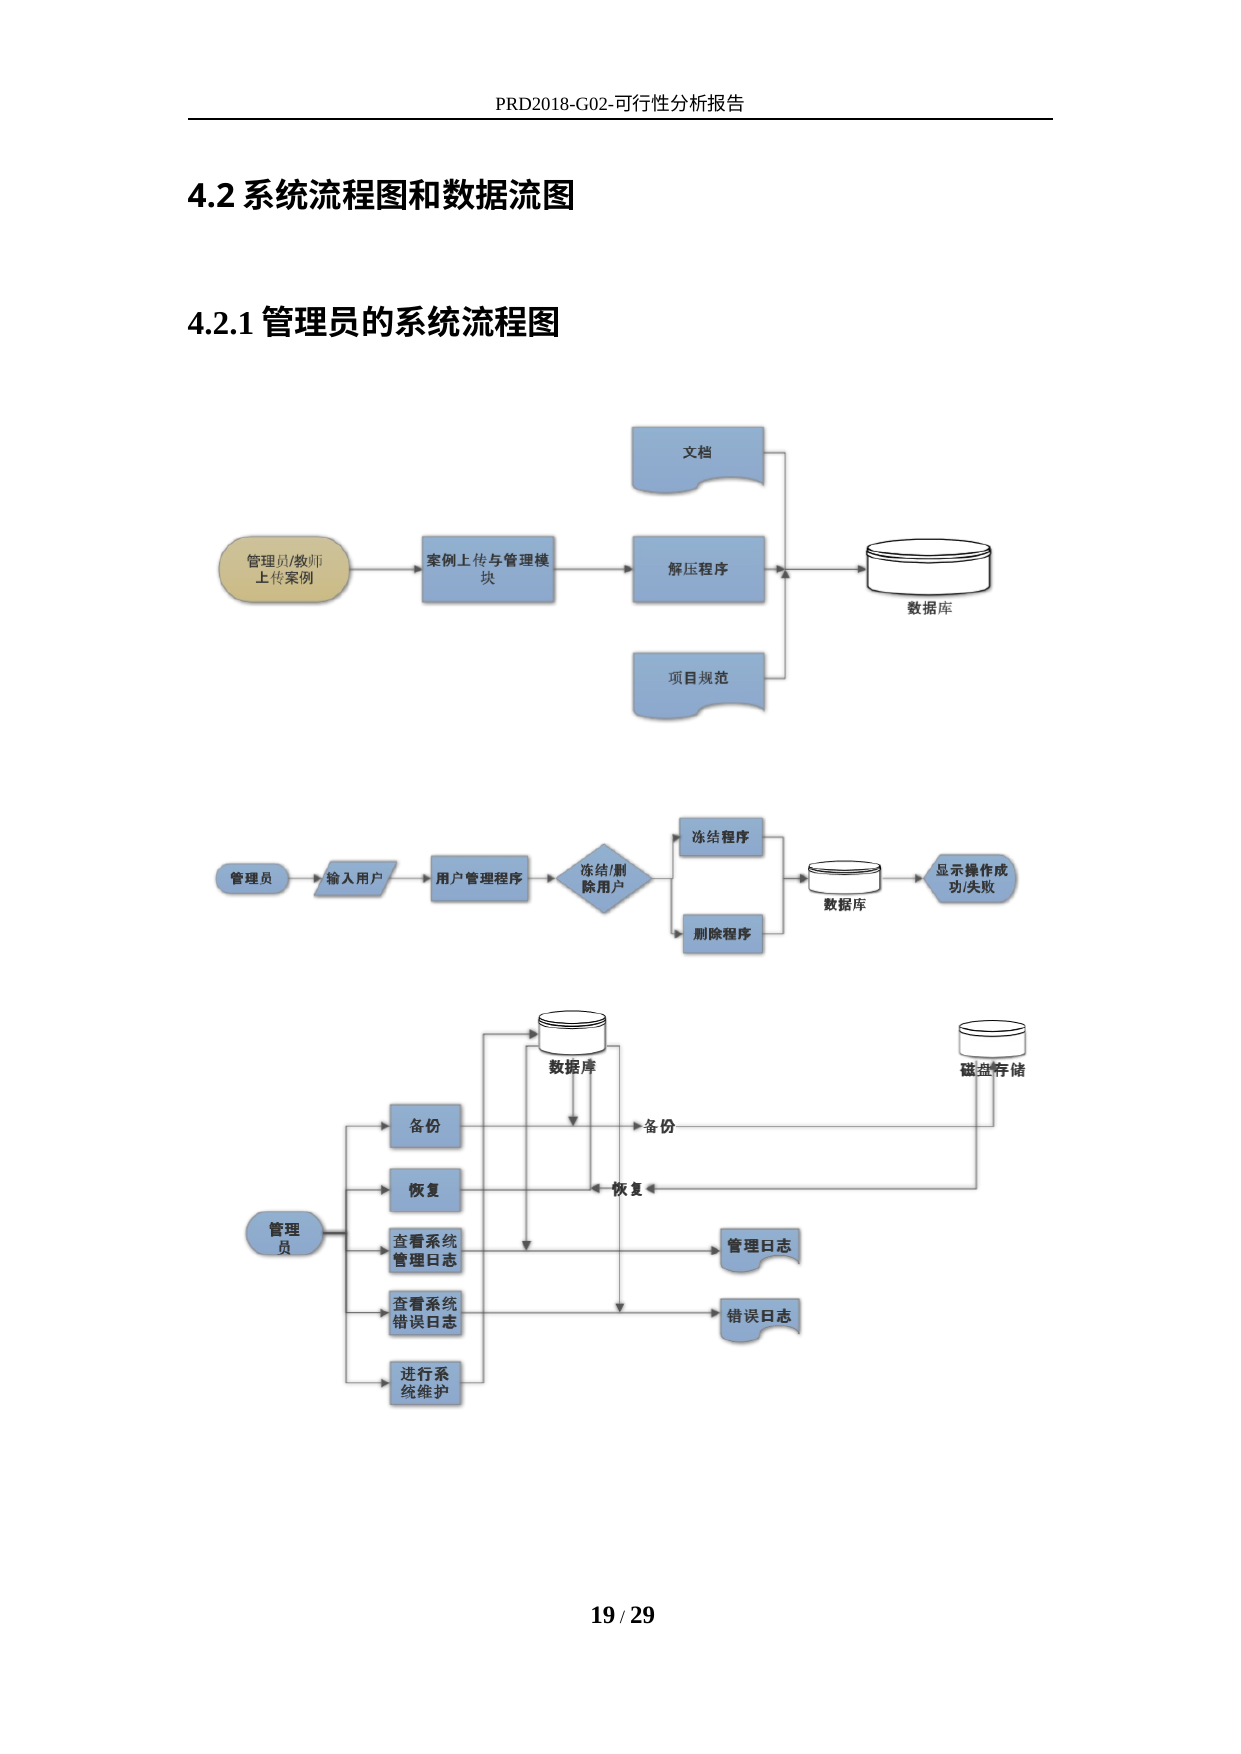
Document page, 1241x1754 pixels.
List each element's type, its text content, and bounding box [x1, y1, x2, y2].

picture [187, 999, 1053, 1439]
subtitle 4.2系统流程图和数据流图 [187, 160, 1053, 225]
picture [187, 414, 1053, 778]
picture [187, 804, 1053, 994]
subtitle 4.2.1管理员的系统流程图 [187, 287, 1053, 352]
